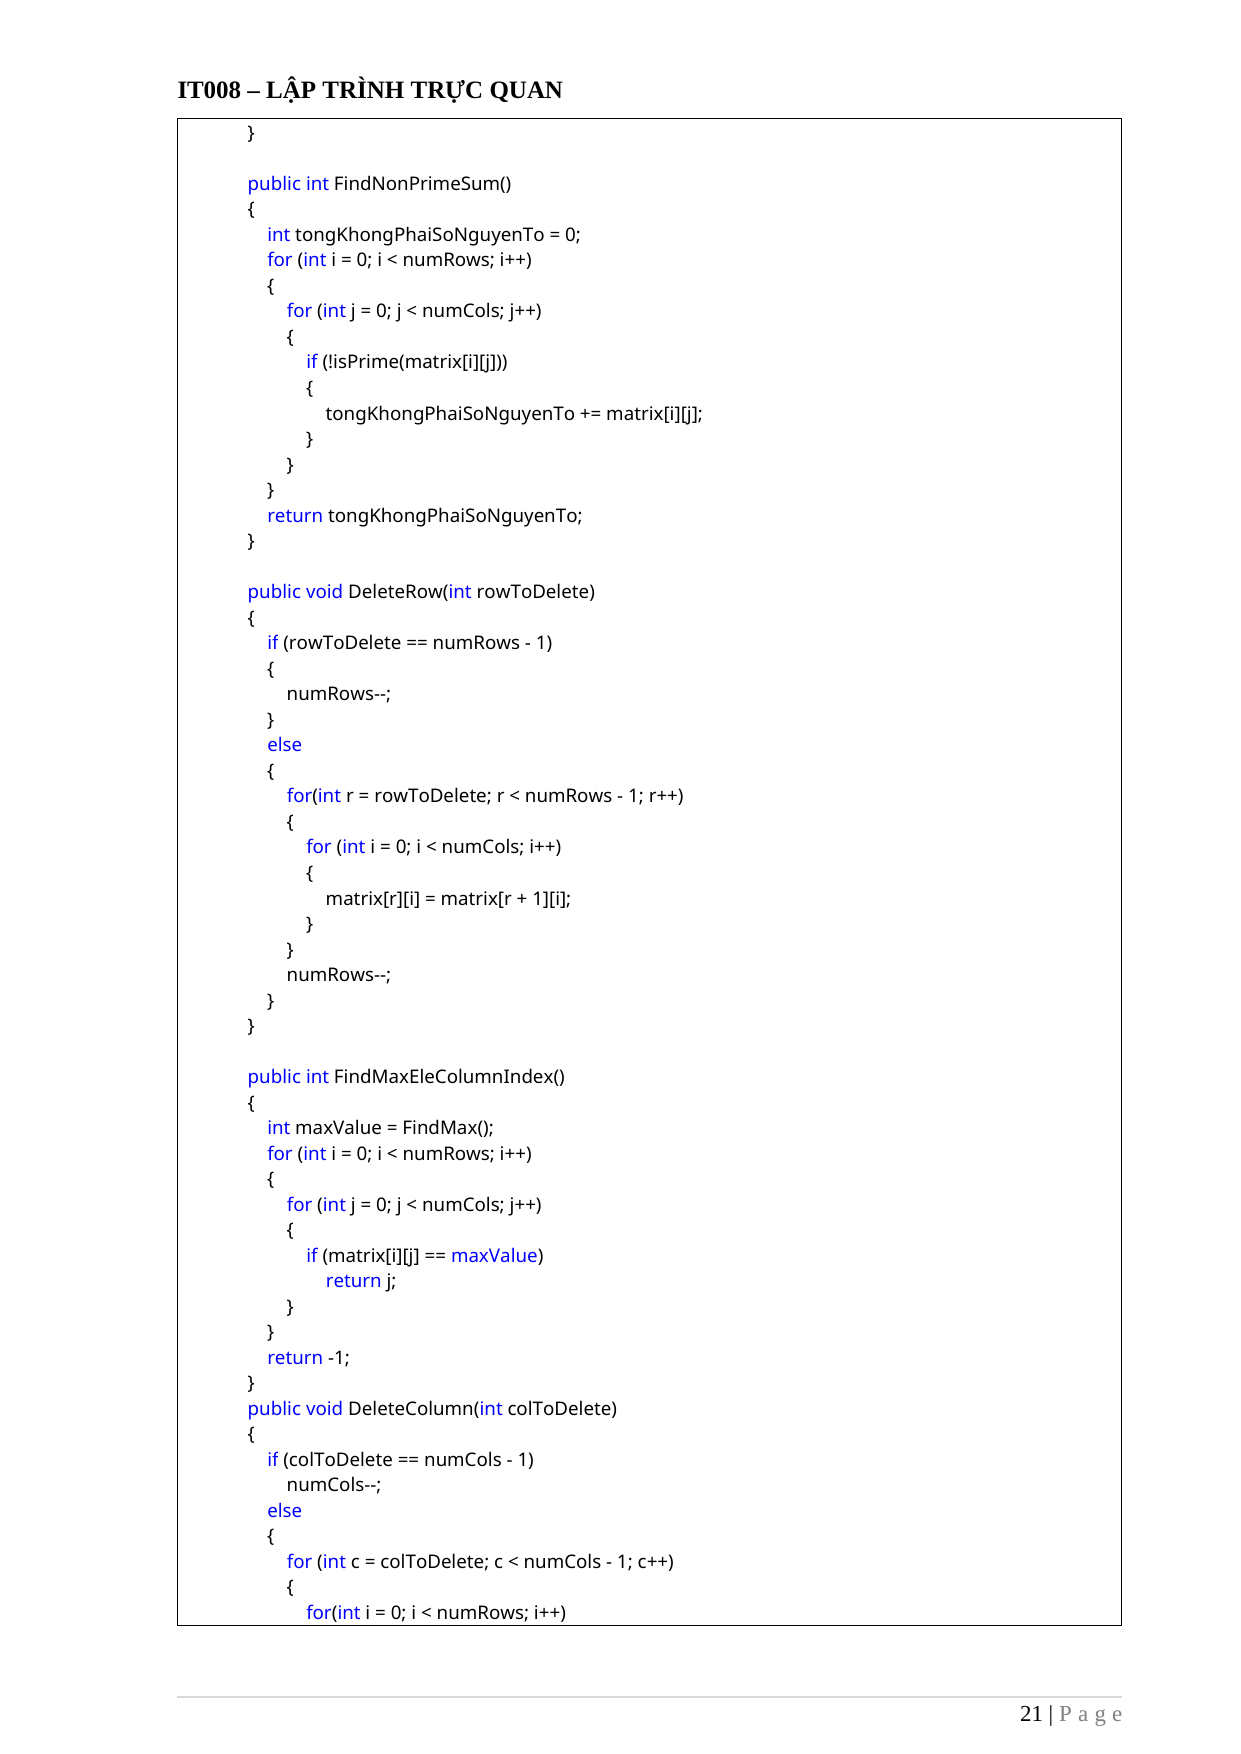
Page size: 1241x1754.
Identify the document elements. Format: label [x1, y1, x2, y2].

table_header [178, 119, 1121, 1625]
